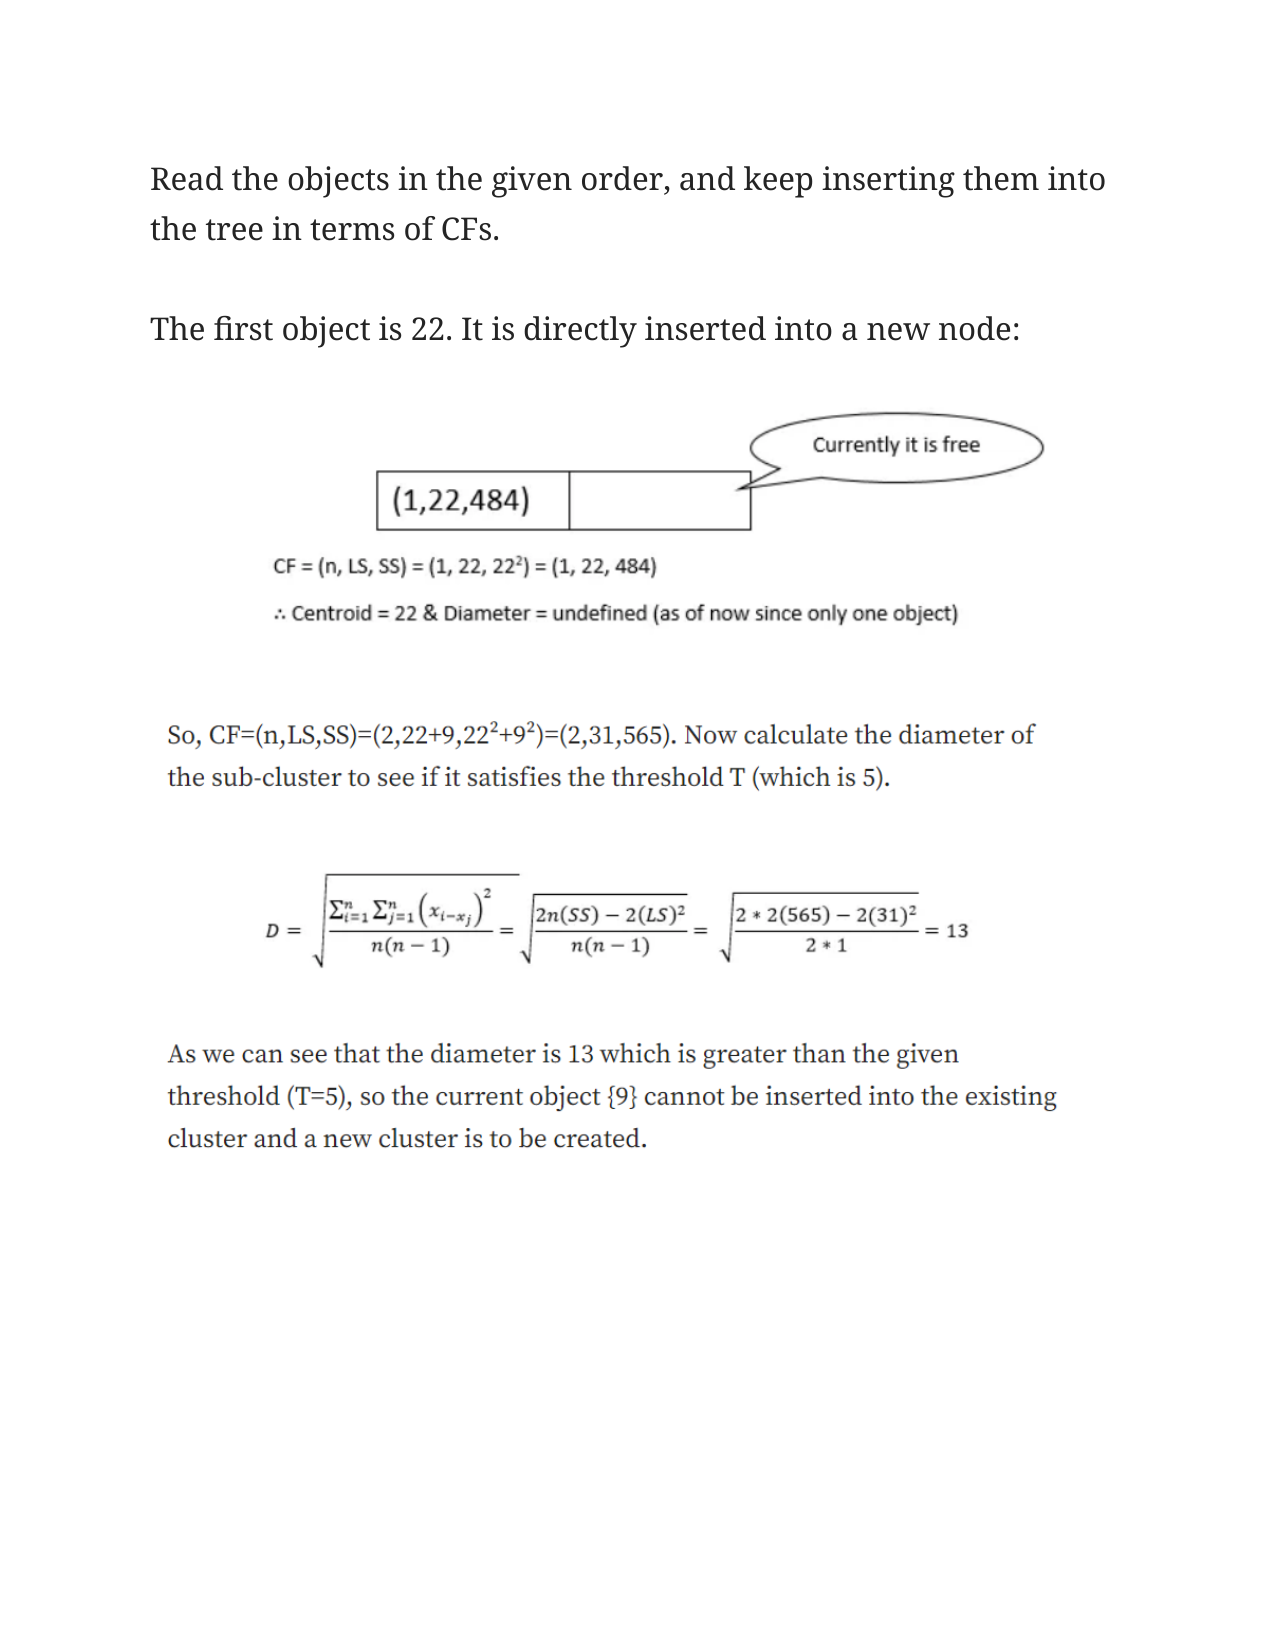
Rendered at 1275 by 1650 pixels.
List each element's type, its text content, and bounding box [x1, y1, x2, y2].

text The first object is 22. It is directly inserted into a new node: [150, 300, 1125, 350]
picture [150, 400, 1125, 650]
picture [150, 699, 1125, 1162]
text Read the objects in the given order, and keep inserting them into the tree in terms of CFs. [150, 150, 1125, 250]
